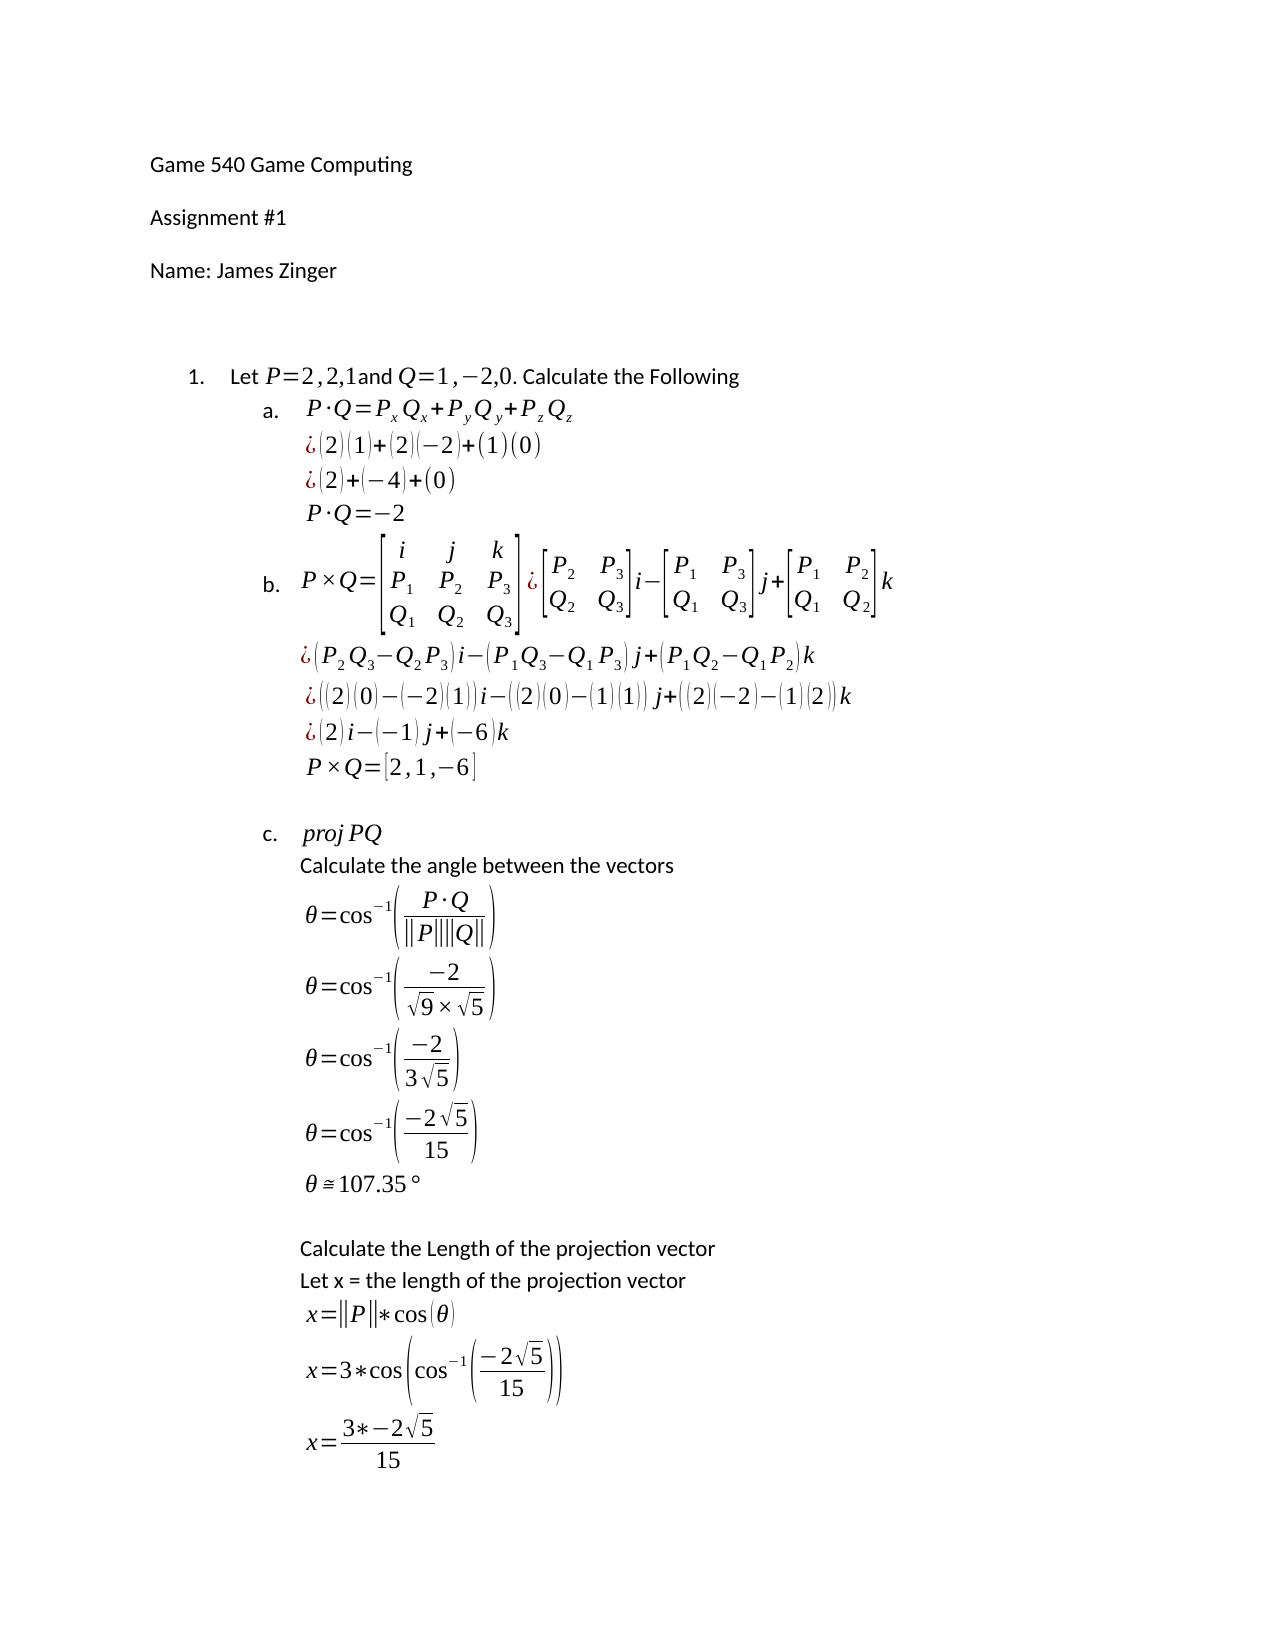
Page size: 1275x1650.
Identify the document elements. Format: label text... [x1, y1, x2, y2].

list Calculate the angle between the vectors [300, 851, 1125, 879]
text Game 540 Game Computing [150, 150, 1125, 178]
text Assignment #1 [150, 203, 1125, 231]
list Let x = the length of the projection vector [300, 1267, 1125, 1295]
list Let and . Calculate the Following [187, 362, 1125, 390]
text Name: James Zinger [150, 256, 1125, 284]
list Calculate the Length of the projection vector [300, 1234, 1125, 1262]
